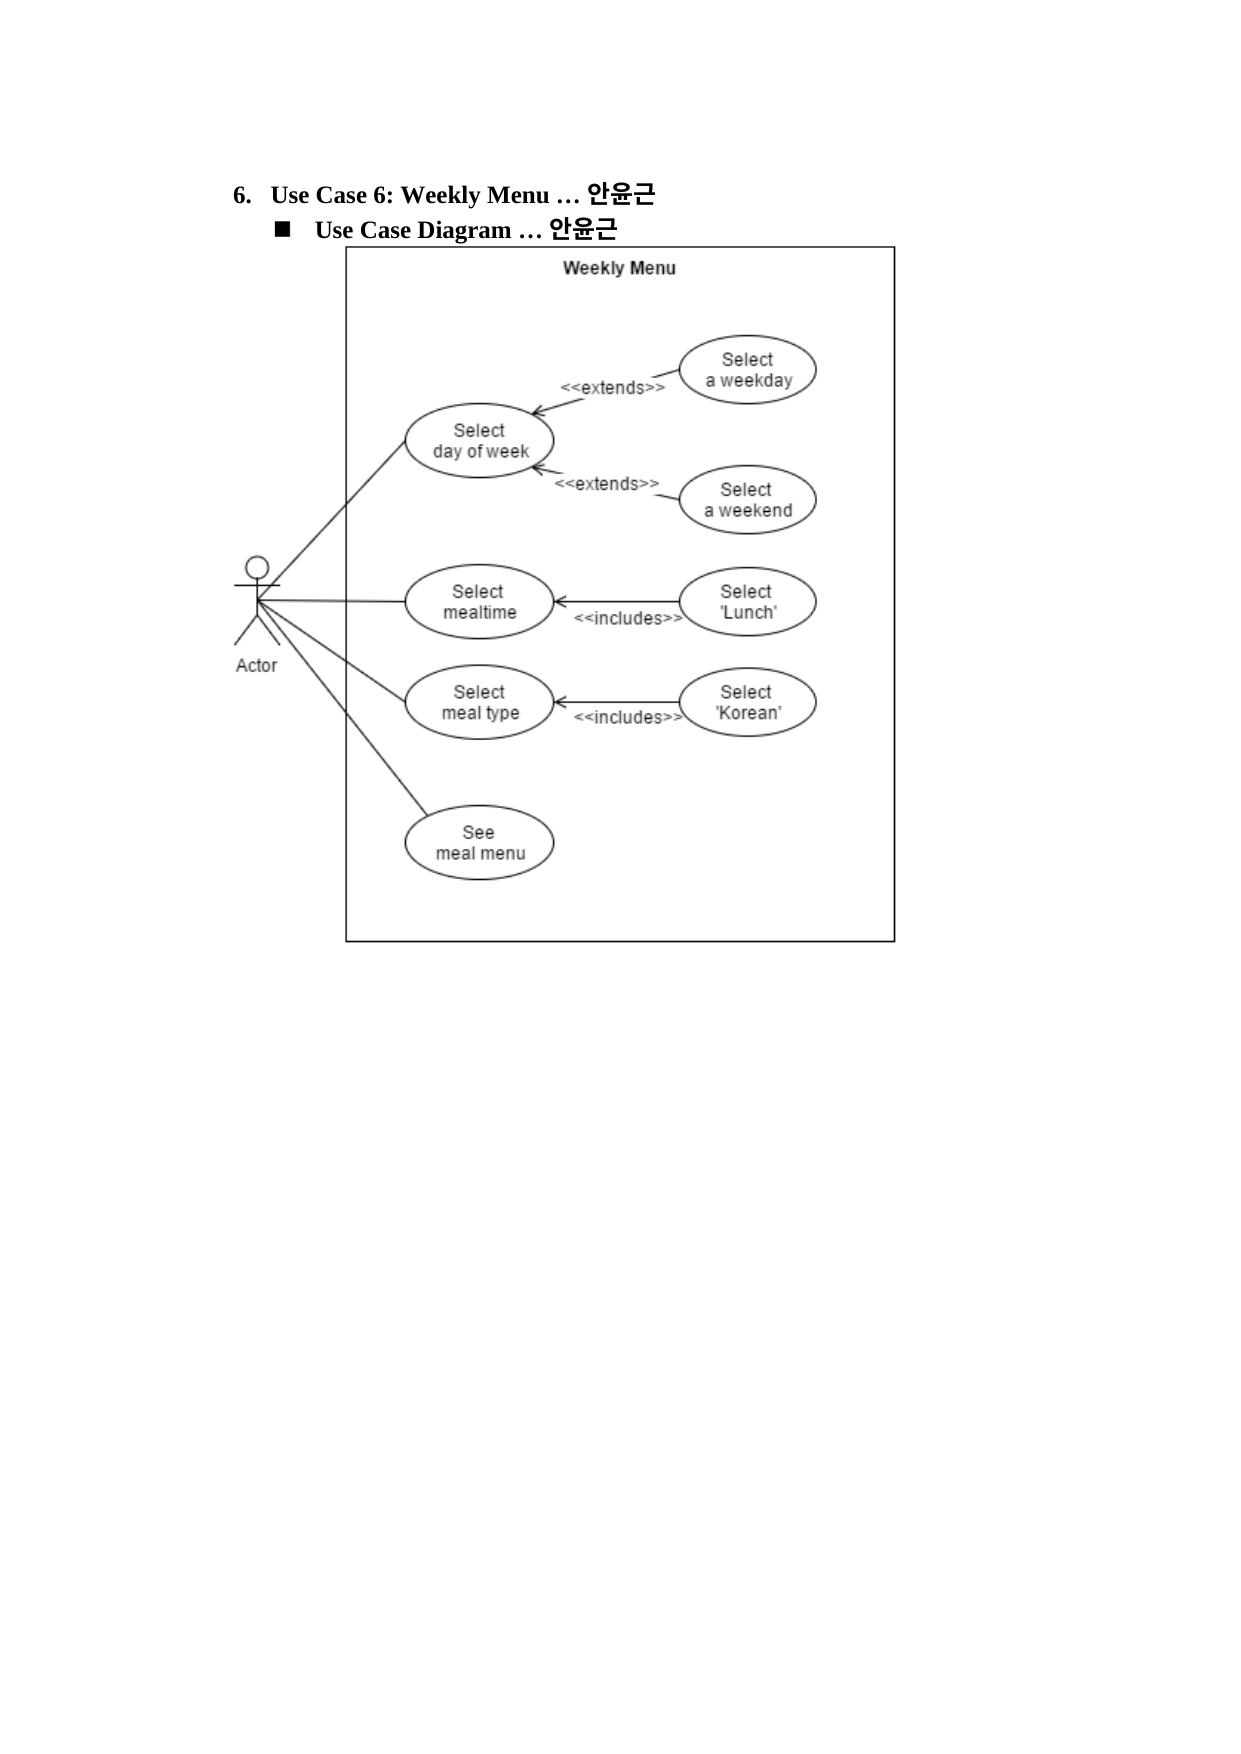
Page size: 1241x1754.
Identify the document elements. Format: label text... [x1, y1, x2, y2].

list Use Case Diagram … 안윤근 [273, 211, 1090, 245]
list Use Case 6: Weekly Menu … 안윤근 [233, 177, 1090, 211]
